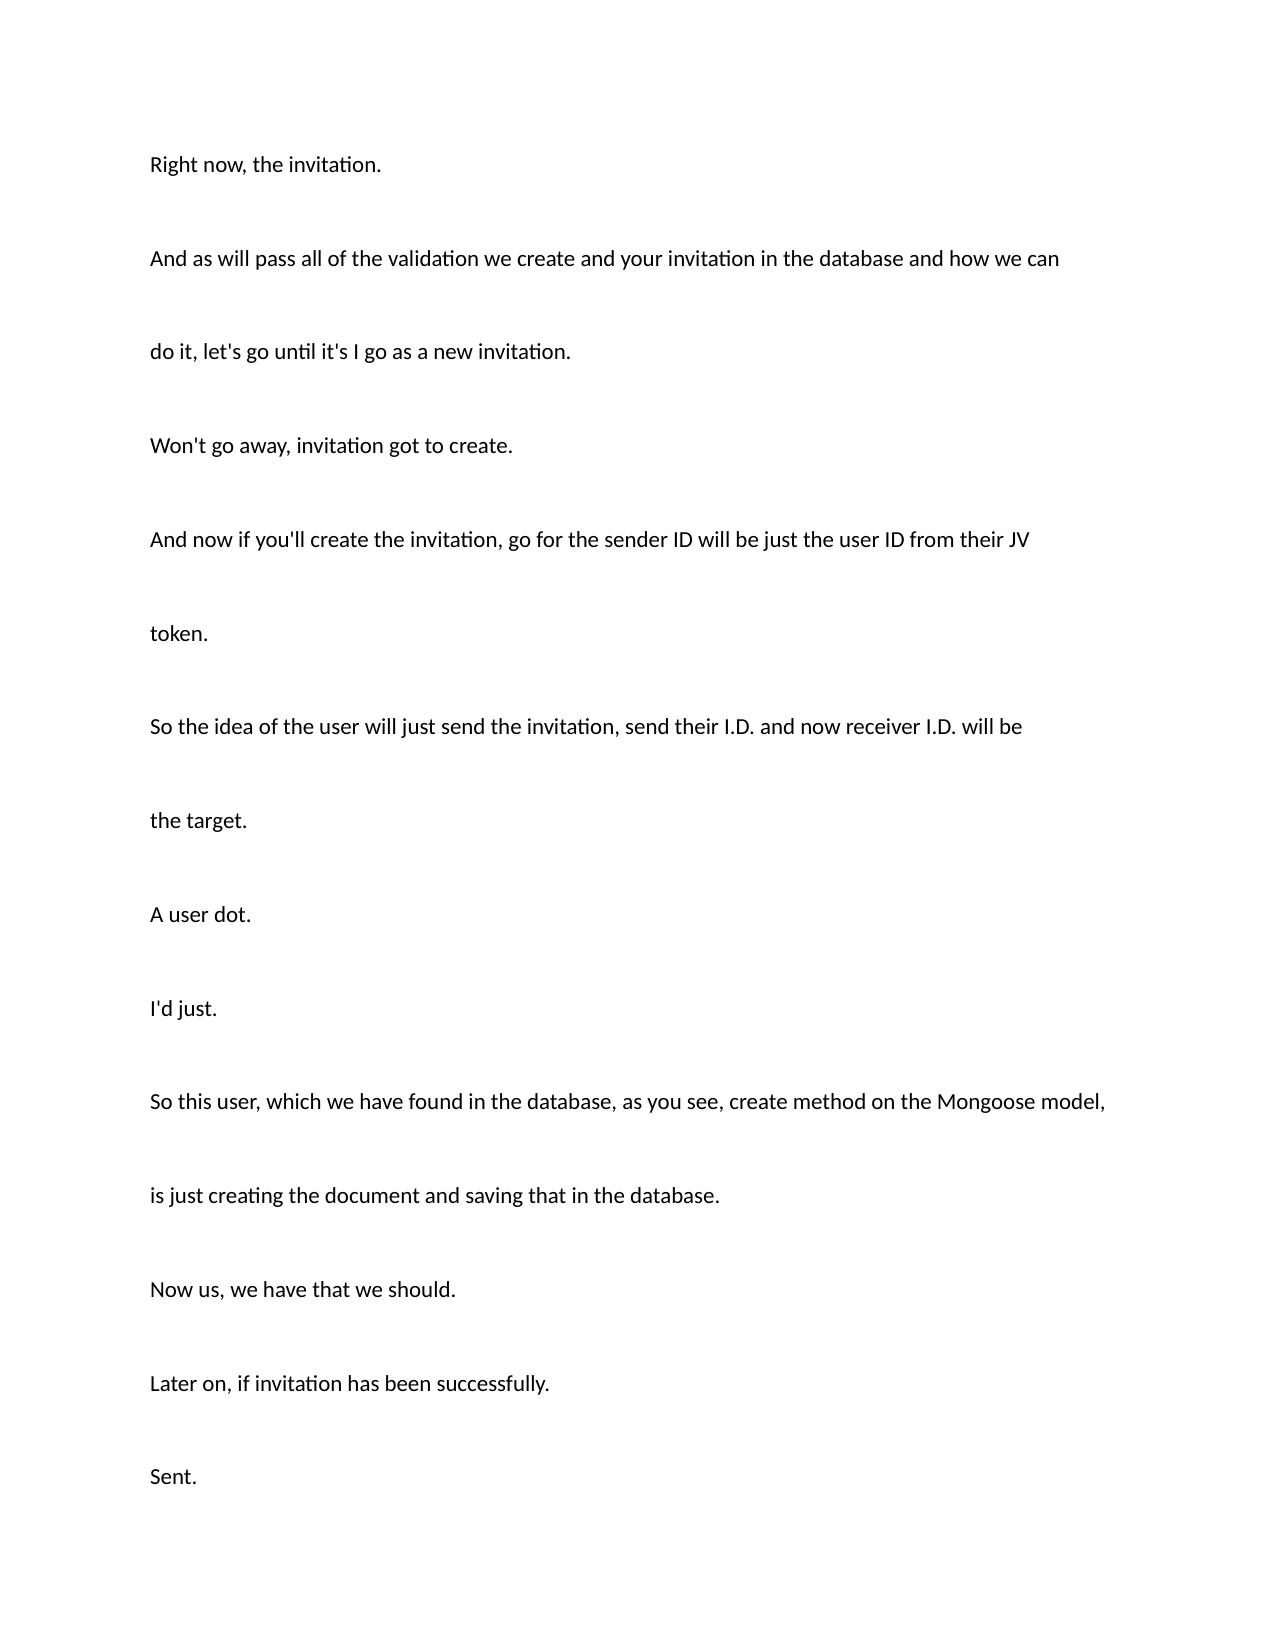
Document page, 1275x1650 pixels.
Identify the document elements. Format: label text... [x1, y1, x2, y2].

text Now us, we have that we should. [150, 1275, 1125, 1303]
text do it, let's go until it's I go as a new invitation. [150, 337, 1125, 366]
text Later on, if invitation has been successfully. [150, 1369, 1125, 1397]
text So this user, which we have found in the database, as you see, create method on the Mongoose model, [150, 1087, 1125, 1116]
text And now if you'll create the invitation, go for the sender ID will be just the user ID from their JV [150, 525, 1125, 553]
text Won't go away, invitation got to create. [150, 431, 1125, 459]
text Sent. [150, 1462, 1125, 1491]
text is just creating the document and saving that in the database. [150, 1181, 1125, 1209]
text Right now, the invitation. [150, 150, 1125, 178]
text token. [150, 619, 1125, 647]
text And as will pass all of the validation we create and your invitation in the database and how we can [150, 244, 1125, 272]
text So the idea of the user will just send the invitation, send their I.D. and now receiver I.D. will be [150, 712, 1125, 741]
text I'd just. [150, 994, 1125, 1022]
text A user dot. [150, 900, 1125, 928]
text the target. [150, 806, 1125, 834]
